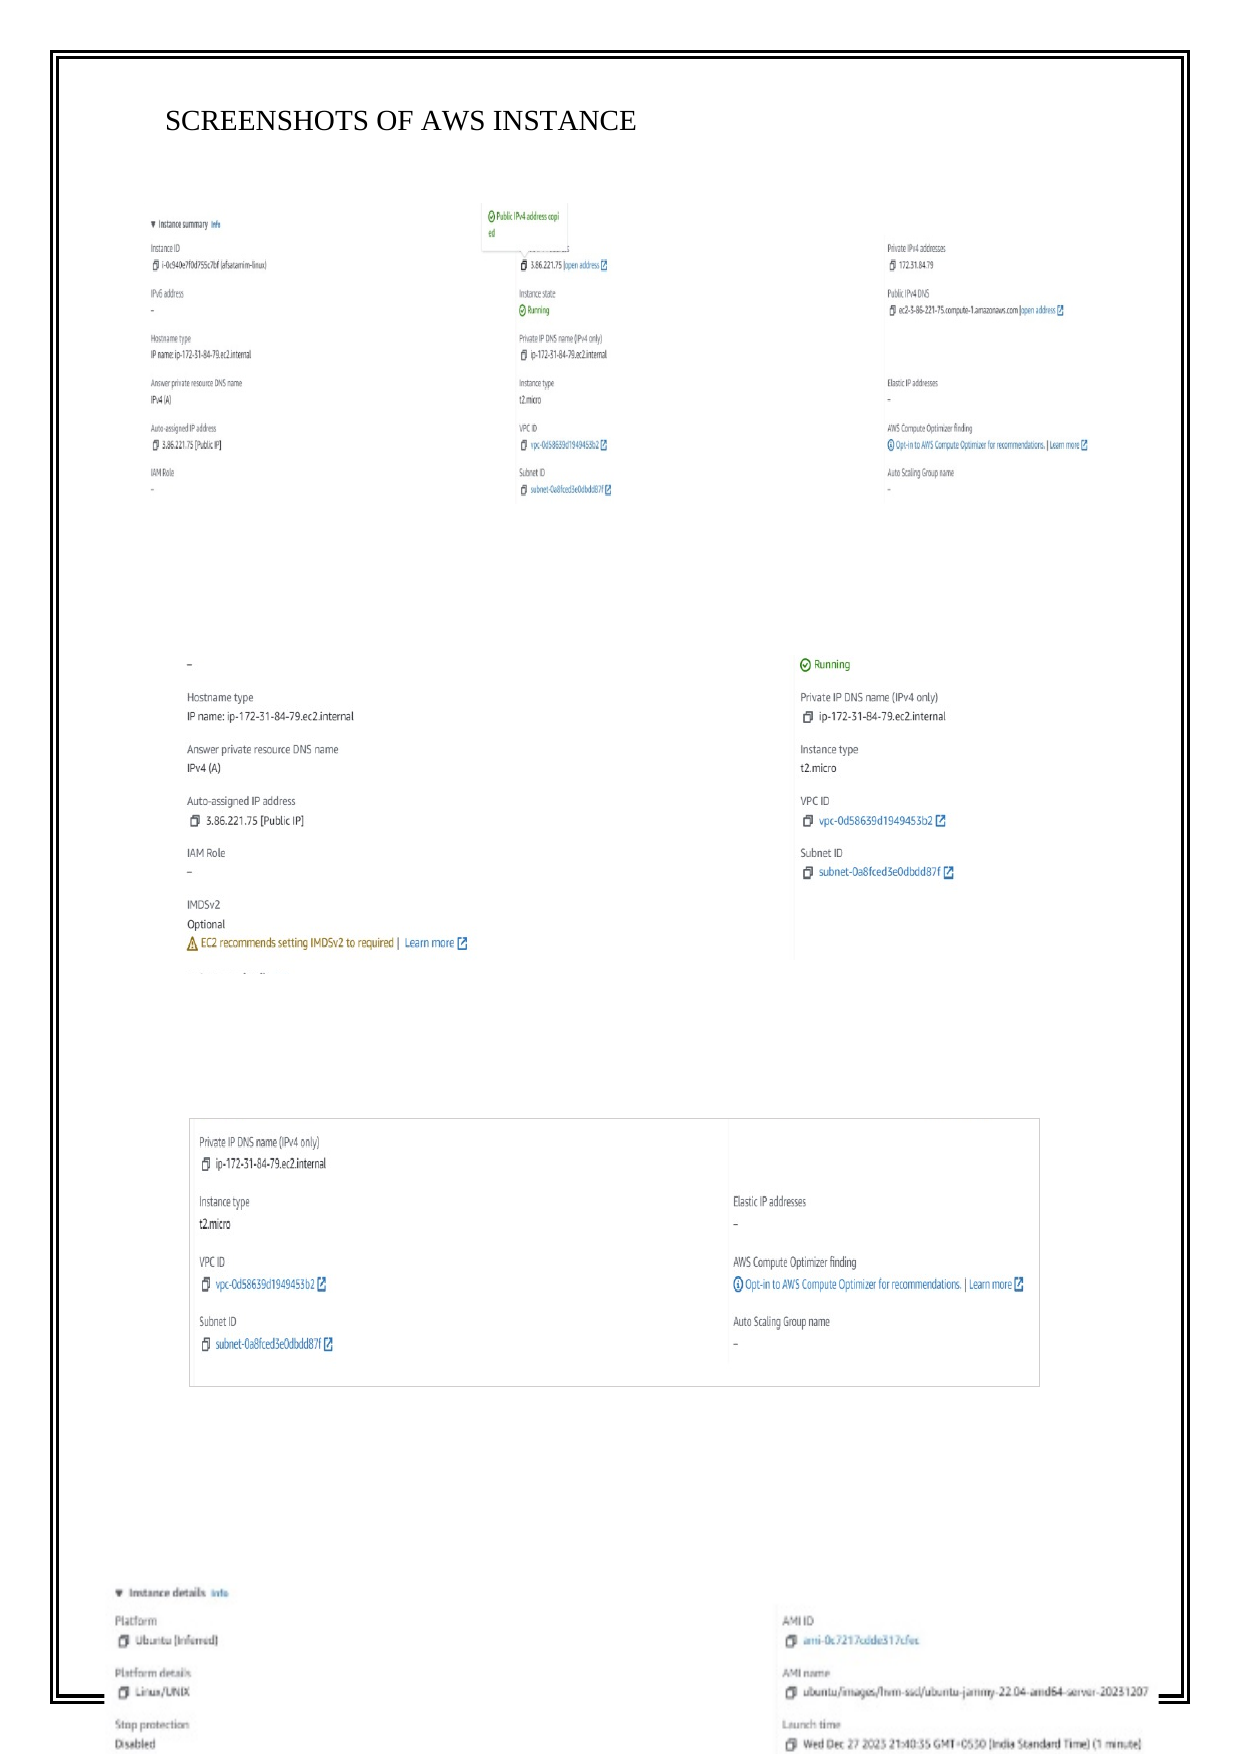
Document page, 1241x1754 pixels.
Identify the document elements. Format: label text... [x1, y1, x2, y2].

picture [190, 1119, 1039, 1386]
text SCREENSHOTS OF AWS INSTANCE [165, 103, 1090, 137]
picture [144, 203, 1091, 504]
picture [104, 1583, 1159, 1754]
picture [181, 655, 1051, 974]
